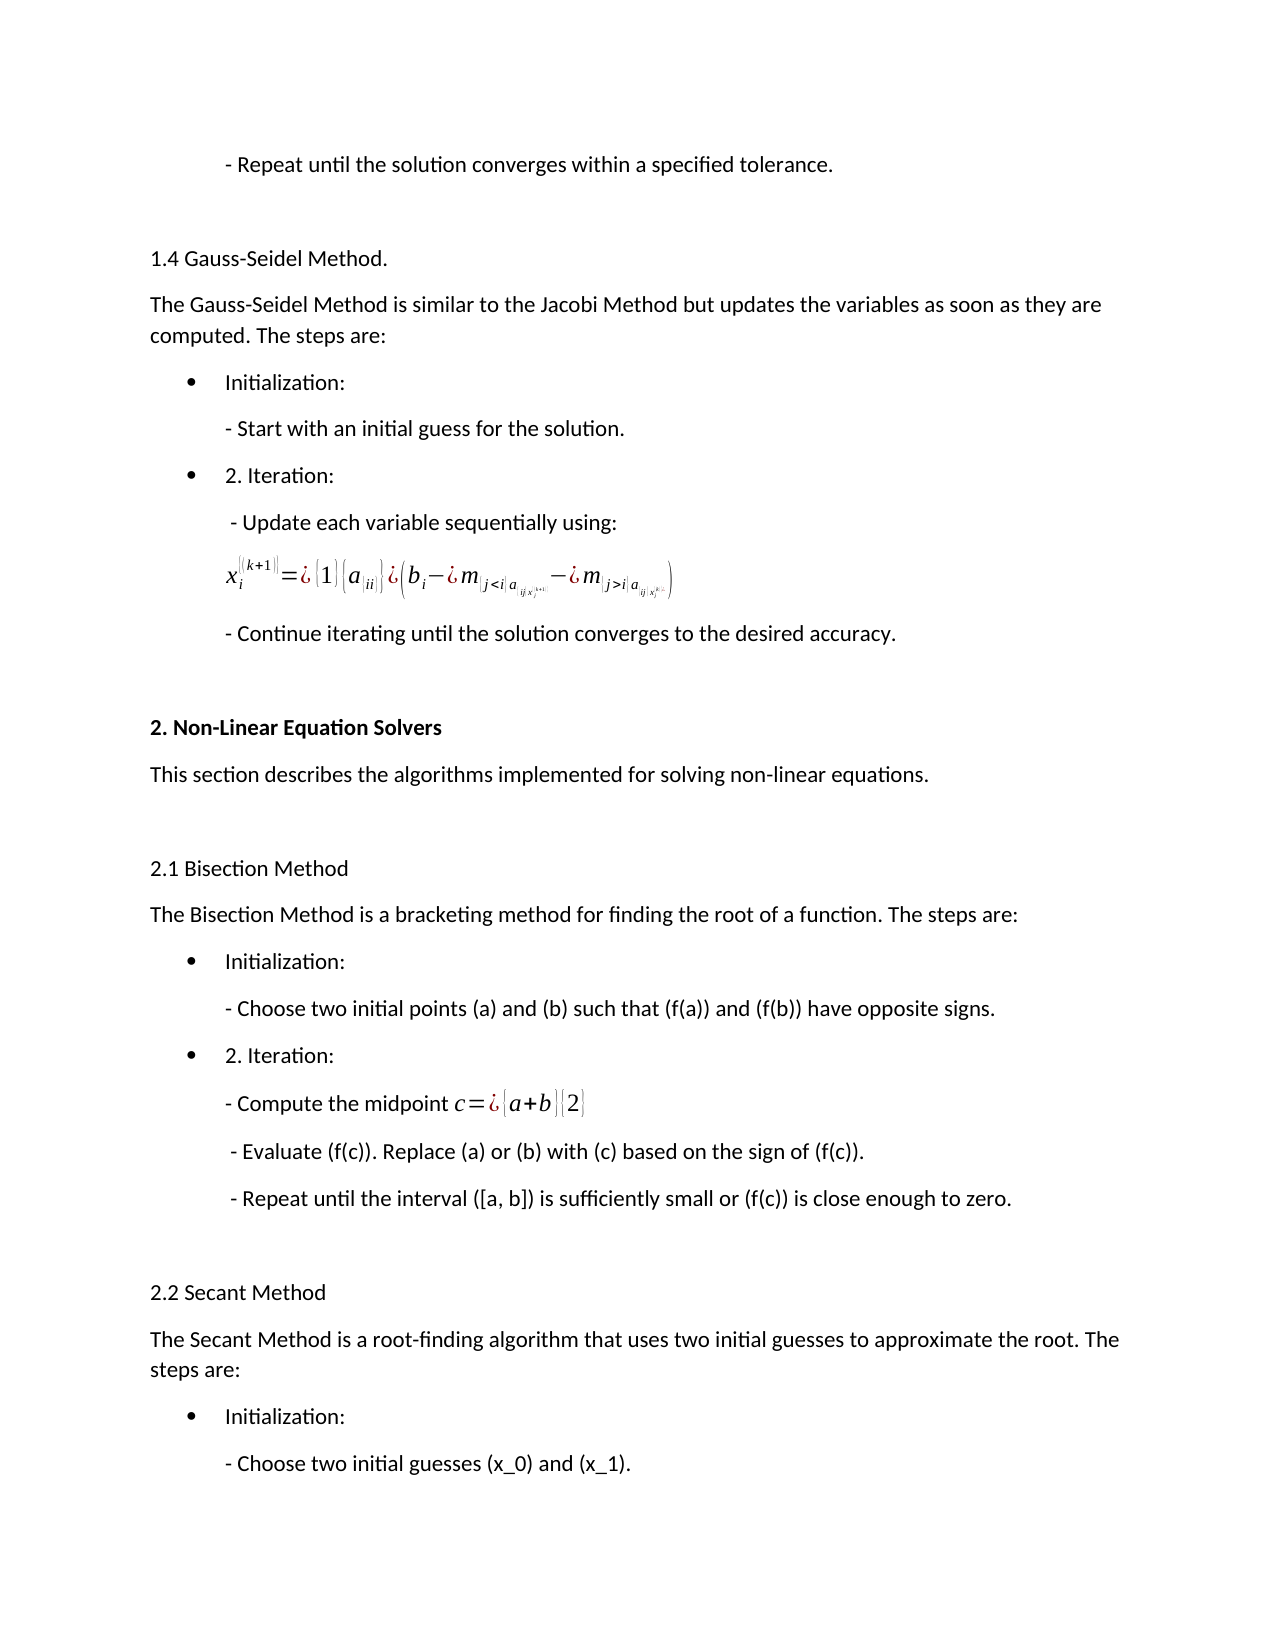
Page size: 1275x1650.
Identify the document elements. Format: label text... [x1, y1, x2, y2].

text The Secant Method is a root-finding algorithm that uses two initial guesses to approximate the root. The steps are: [150, 1325, 1125, 1383]
text 1.4 Gauss-Seidel Method. [150, 244, 1125, 272]
text 2.1 Bisection Method [150, 854, 1125, 882]
text 2. Non-Linear Equation Solvers [150, 713, 1125, 741]
text The Bisection Method is a bracketing method for finding the root of a function. The steps are: [150, 901, 1125, 928]
text - Compute the midpoint [150, 1088, 1125, 1119]
text - Choose two initial guesses (x_0) and (x_1). [150, 1449, 1125, 1477]
list Initialization: [187, 947, 1125, 975]
text This section describes the algorithms implemented for solving non-linear equations. [150, 760, 1125, 788]
list 2. Iteration: [187, 1041, 1125, 1069]
list Initialization: [187, 368, 1125, 396]
text - Update each variable sequentially using: [150, 508, 1125, 536]
text 2.2 Secant Method [150, 1278, 1125, 1306]
list 2. Iteration: [187, 461, 1125, 489]
list Initialization: [187, 1402, 1125, 1430]
text - Continue iterating until the solution converges to the desired accuracy. [150, 619, 1125, 647]
text - Repeat until the interval ([a, b]) is sufficiently small or (f(c)) is close enough to zero. [150, 1184, 1125, 1212]
text - Choose two initial points (a) and (b) such that (f(a)) and (f(b)) have opposite signs. [150, 994, 1125, 1022]
text The Gauss-Seidel Method is similar to the Jacobi Method but updates the variables as soon as they are computed. The steps are: [150, 291, 1125, 349]
text - Start with an initial guess for the solution. [150, 414, 1125, 443]
text - Repeat until the solution converges within a specified tolerance. [150, 150, 1125, 178]
text - Evaluate (f(c)). Replace (a) or (b) with (c) based on the sign of (f(c)). [150, 1137, 1125, 1166]
